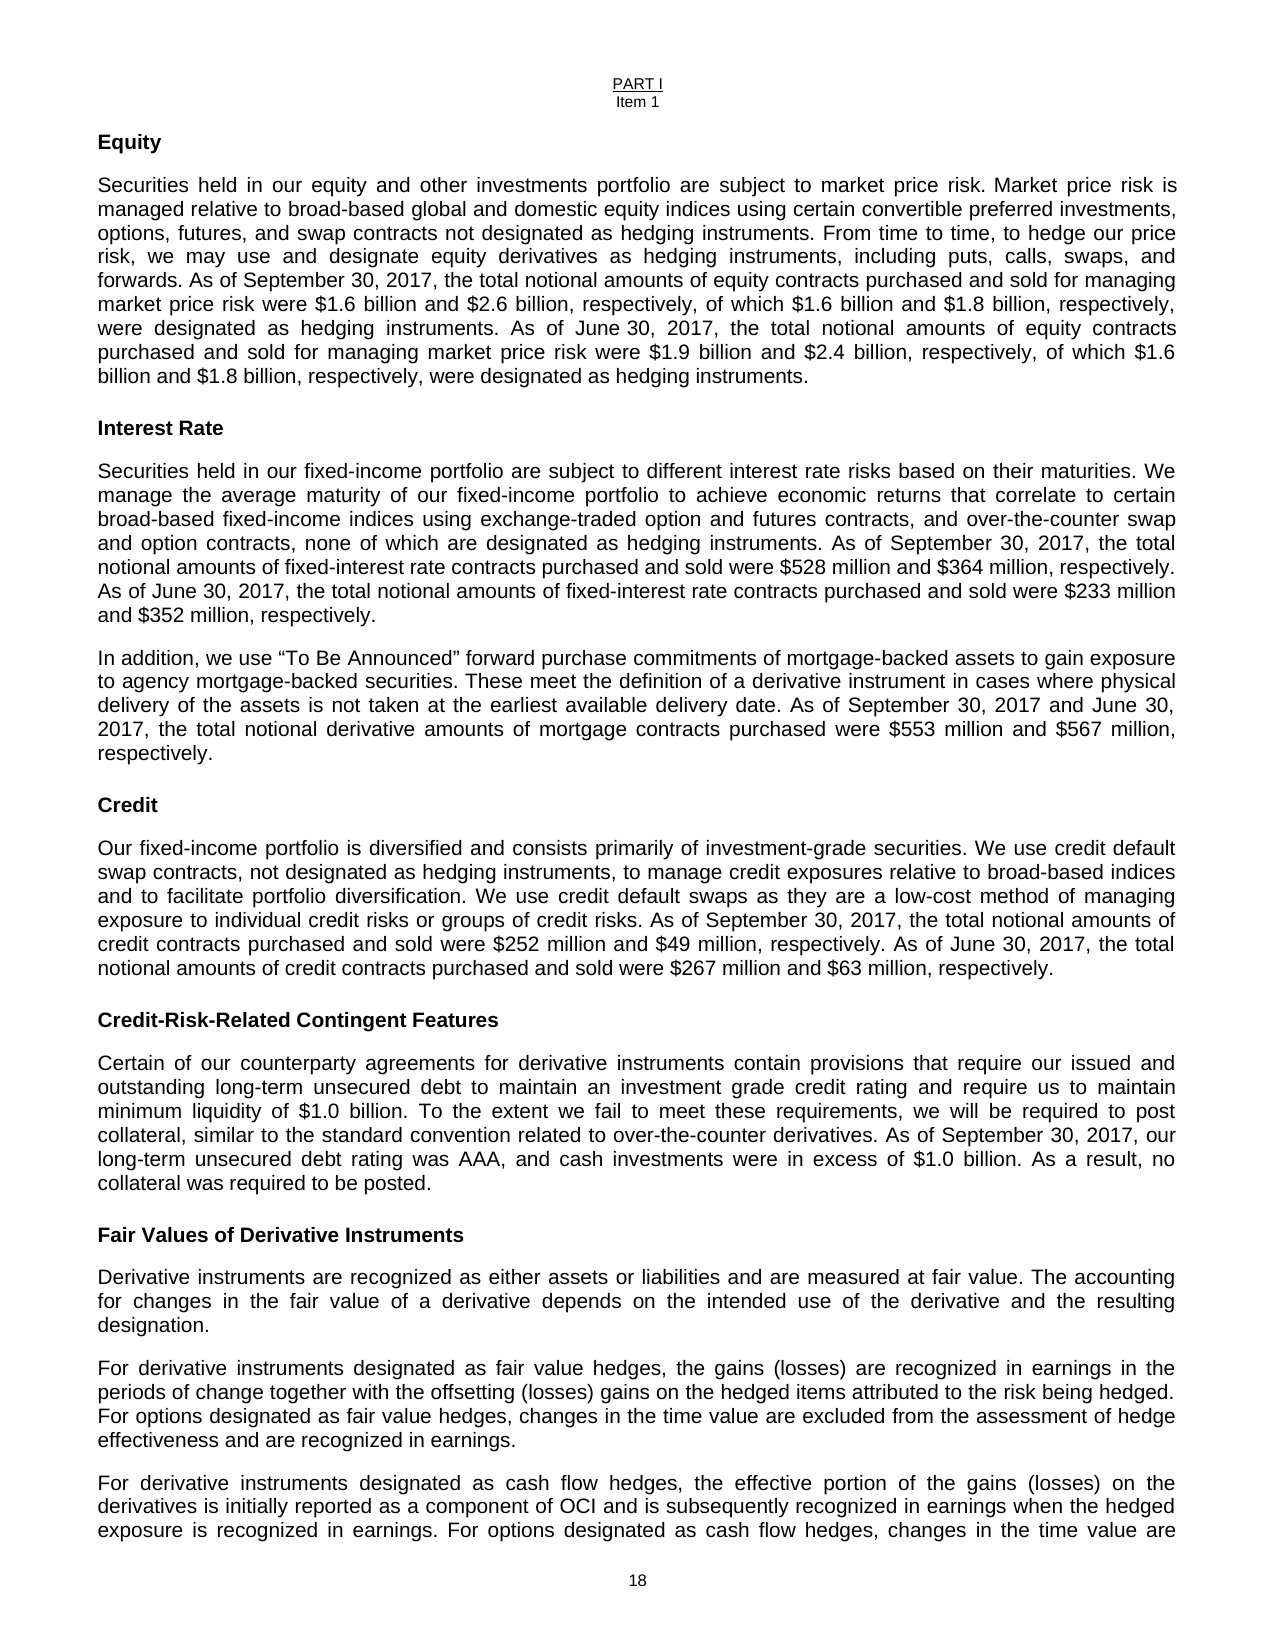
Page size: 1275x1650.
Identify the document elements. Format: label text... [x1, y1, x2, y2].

text Interest Rate [97, 416, 1177, 440]
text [97, 1470, 1177, 1542]
text Fair Values of Derivative Instruments [97, 1222, 1177, 1246]
text Our fixed-income portfolio is diversified and consists primarily of investment-grade securities. We use credit default swap contracts, not designated as hedging instruments, to manage credit exposures relative to broad-based indices and to facilitate portfolio diversification. We use credit default swaps as they are a low-cost method of managing exposure to individual credit risks or groups of credit risks. As of September 30, 2017, the total notional amounts of credit contracts purchased and sold were $252 million and $49 million, respectively. As of June 30, 2017, the total notional amounts of credit contracts purchased and sold were $267 million and $63 million, respectively. [97, 836, 1177, 980]
text Certain of our counterparty agreements for derivative instruments contain provisions that require our issued and outstanding long-term unsecured debt to maintain an investment grade credit rating and require us to maintain minimum liquidity of $1.0 billion. To the extent we fail to meet these requirements, we will be required to post collateral, similar to the standard convention related to over-the-counter derivatives. As of September 30, 2017, our long-term unsecured debt rating was AAA, and cash investments were in excess of $1.0 billion. As a result, no collateral was required to be posted. [97, 1051, 1177, 1194]
text Equity [97, 130, 1177, 154]
text Securities held in our fixed-income portfolio are subject to different interest rate risks based on their maturities. We manage the average maturity of our fixed-income portfolio to achieve economic returns that correlate to certain broad-based fixed-income indices using exchange-traded option and futures contracts, and over-the-counter swap and option contracts, none of which are designated as hedging instruments. As of September 30, 2017, the total notional amounts of fixed-interest rate contracts purchased and sold were $528 million and $364 million, respectively. As of June 30, 2017, the total notional amounts of fixed-interest rate contracts purchased and sold were $233 million and $352 million, respectively. [97, 459, 1177, 627]
text Credit [97, 793, 1177, 817]
text In addition, we use “To Be Announced” forward purchase commitments of mortgage-backed assets to gain exposure to agency mortgage-backed securities. These meet the definition of a derivative instrument in cases where physical delivery of the assets is not taken at the earliest available delivery date. As of September 30, 2017 and June 30, 2017, the total notional derivative amounts of mortgage contracts purchased were $553 million and $567 million, respectively. [97, 645, 1177, 765]
text Derivative instruments are recognized as either assets or liabilities and are measured at fair value. The accounting for changes in the fair value of a derivative depends on the intended use of the derivative and the resulting designation. [97, 1265, 1177, 1337]
text Credit-Risk-Related Contingent Features [97, 1008, 1177, 1032]
text Securities held in our equity and other investments portfolio are subject to market price risk. Market price risk is managed relative to broad-based global and domestic equity indices using certain convertible preferred investments, options, futures, and swap contracts not designated as hedging instruments. From time to time, to hedge our price risk, we may use and designate equity derivatives as hedging instruments, including puts, calls, swaps, and forwards. As of September 30, 2017, the total notional amounts of equity contracts purchased and sold for managing market price risk were $1.6 billion and $2.6 billion, respectively, of which $1.6 billion and $1.8 billion, respectively, were designated as hedging instruments. As of June 30, 2017, the total notional amounts of equity contracts purchased and sold for managing market price risk were $1.9 billion and $2.4 billion, respectively, of which $1.6 billion and $1.8 billion, respectively, were designated as hedging instruments. [97, 172, 1177, 388]
text For derivative instruments designated as fair value hedges, the gains (losses) are recognized in earnings in the periods of change together with the offsetting (losses) gains on the hedged items attributed to the risk being hedged. For options designated as fair value hedges, changes in the time value are excluded from the assessment of hedge effectiveness and are recognized in earnings. [97, 1356, 1177, 1452]
